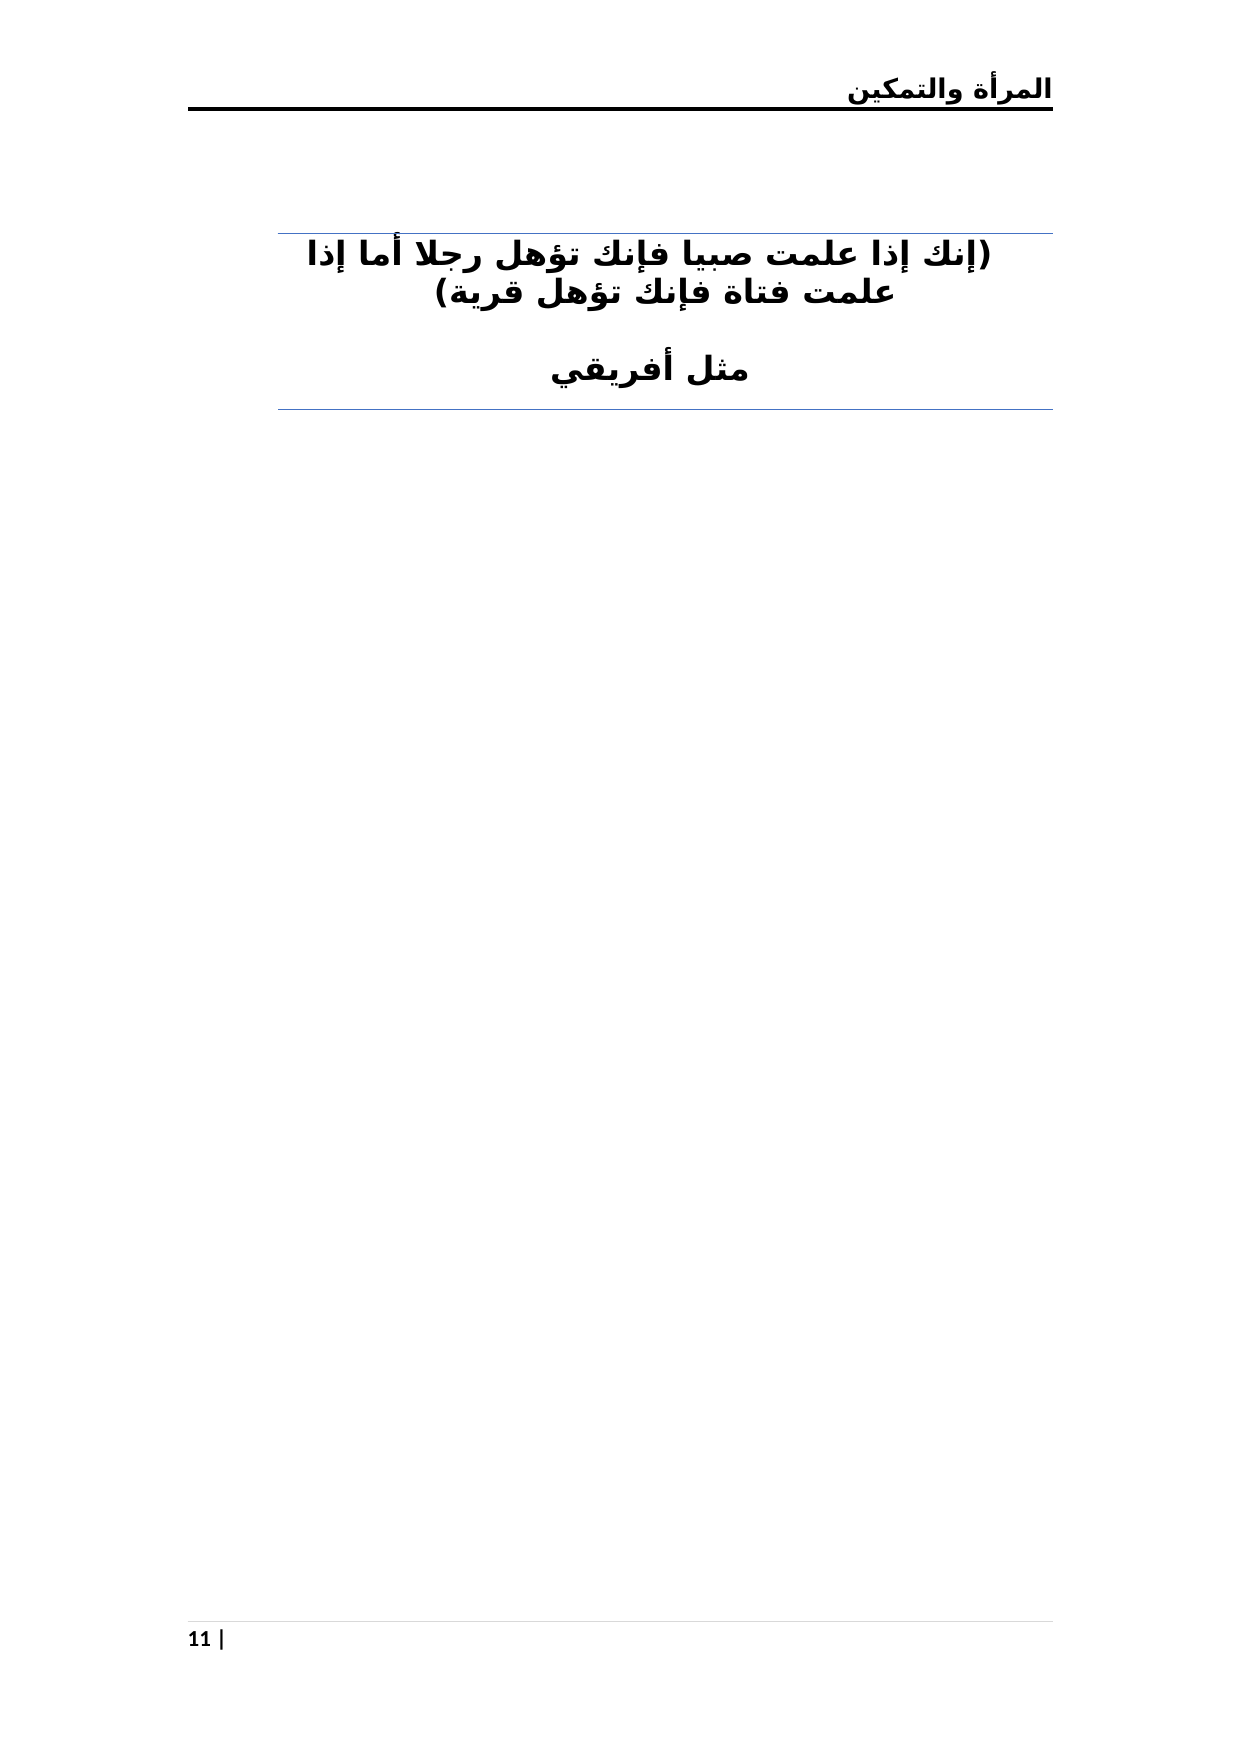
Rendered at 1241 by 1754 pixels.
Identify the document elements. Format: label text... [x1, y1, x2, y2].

text مثل أفريقي [277, 348, 1053, 410]
text (إنك إذا علمت صبيا فإنك تؤهل رجلا أما إذا علمت فتاة فإنك تؤهل قرية) [277, 234, 1053, 312]
